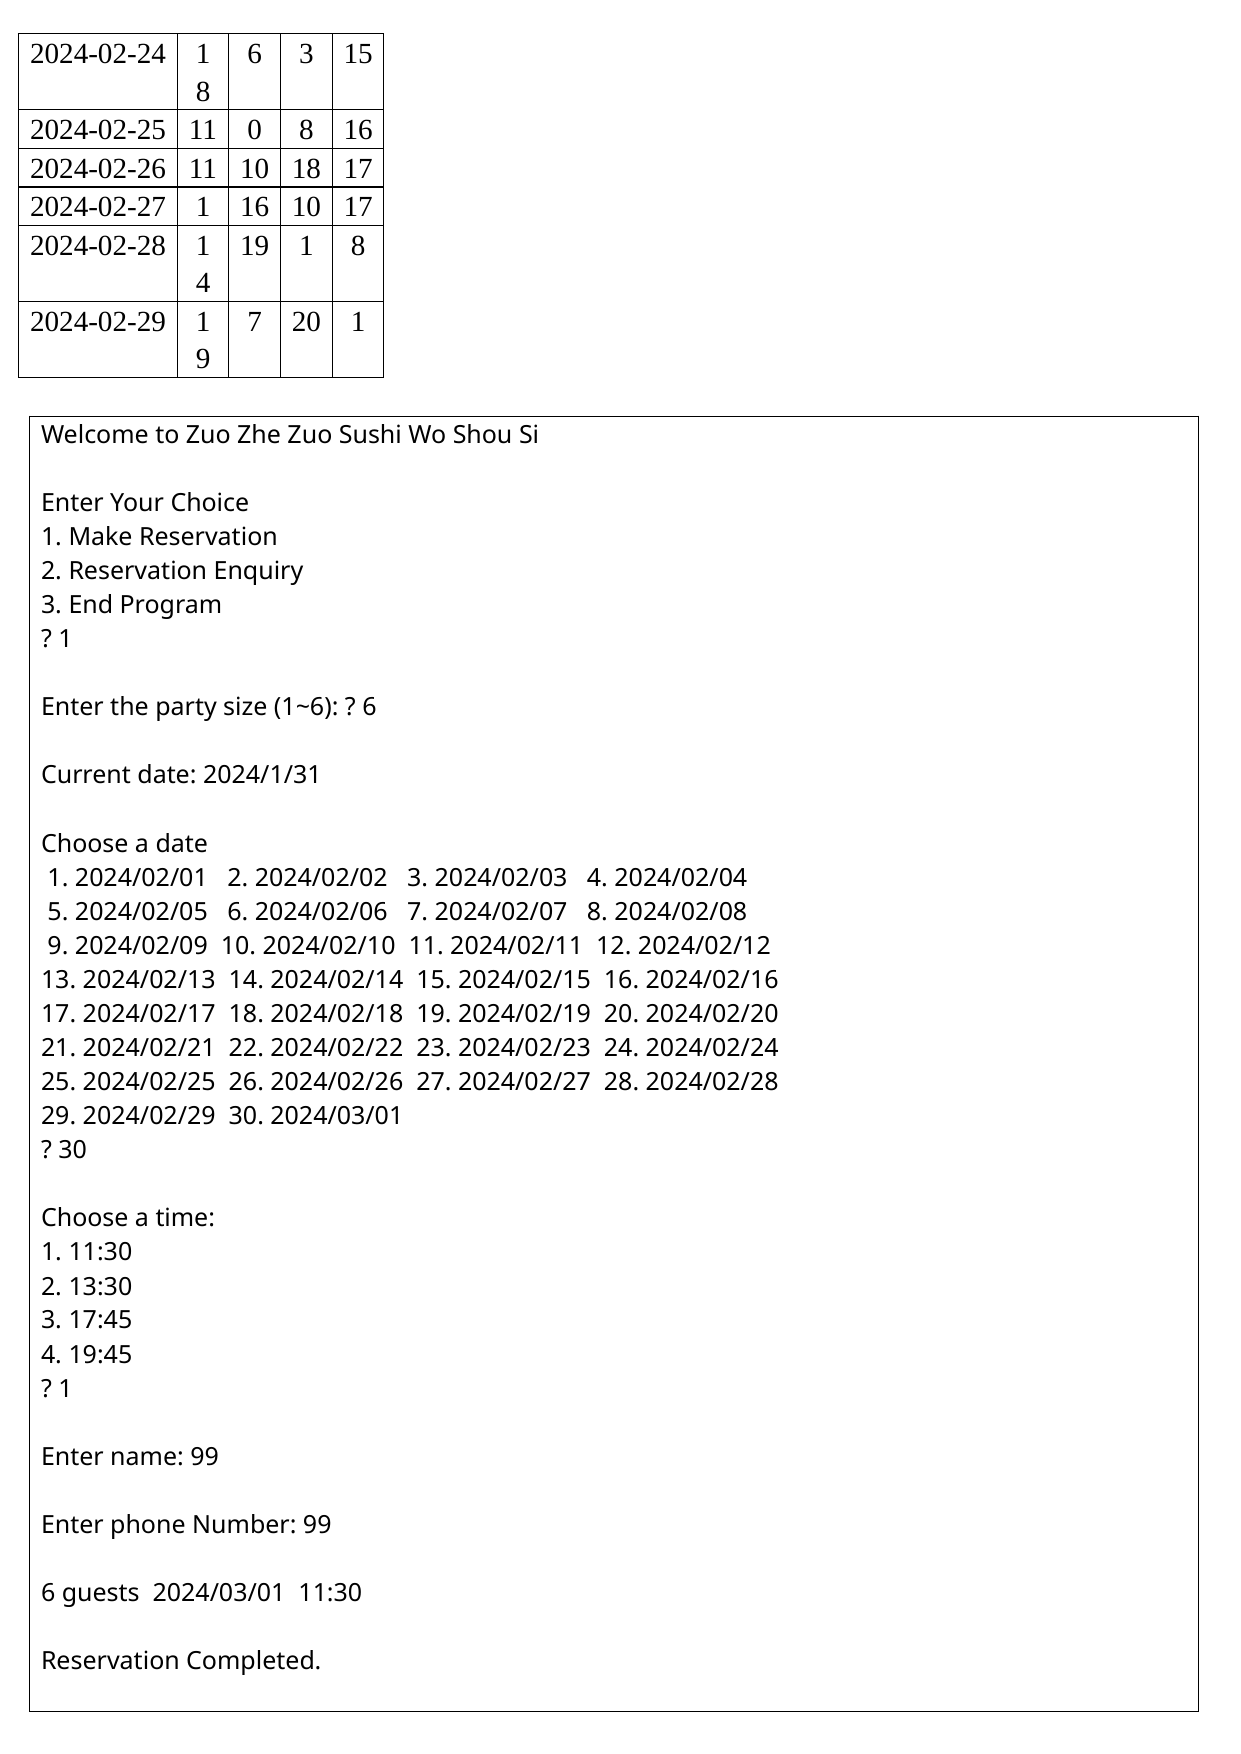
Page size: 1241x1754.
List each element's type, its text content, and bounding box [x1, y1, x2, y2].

table_cell 14 [178, 226, 228, 301]
table_cell 2024-02-26 [19, 149, 177, 186]
table_cell 2024-02-27 [19, 188, 177, 225]
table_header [30, 417, 1198, 1711]
table_cell 10 [229, 149, 280, 186]
table_cell 19 [178, 302, 228, 377]
table_cell 10 [281, 188, 332, 225]
table_cell 11 [178, 110, 228, 148]
table_cell 7 [229, 302, 280, 377]
table_cell 6 [229, 34, 280, 109]
table_cell 1 [178, 188, 228, 225]
table_cell 18 [178, 34, 228, 109]
table_cell 16 [333, 110, 383, 148]
table_cell 11 [178, 149, 228, 186]
table_cell 8 [281, 110, 332, 148]
table_cell 1 [281, 226, 332, 301]
table_cell 8 [333, 226, 383, 301]
table_cell 3 [281, 34, 332, 109]
table_cell 2024-02-25 [19, 110, 177, 148]
table_cell 19 [229, 226, 280, 301]
table_cell 17 [333, 149, 383, 186]
table_cell 18 [281, 149, 332, 186]
table_cell 2024-02-28 [19, 226, 177, 301]
table_cell 16 [229, 188, 280, 225]
table_cell 2024-02-29 [19, 302, 177, 377]
table_cell 17 [333, 188, 383, 225]
table_cell 20 [281, 302, 332, 377]
table_cell 1 [333, 302, 383, 377]
table_cell 2024-02-24 [19, 34, 177, 109]
table_cell 15 [333, 34, 383, 109]
table_cell 0 [229, 110, 280, 148]
